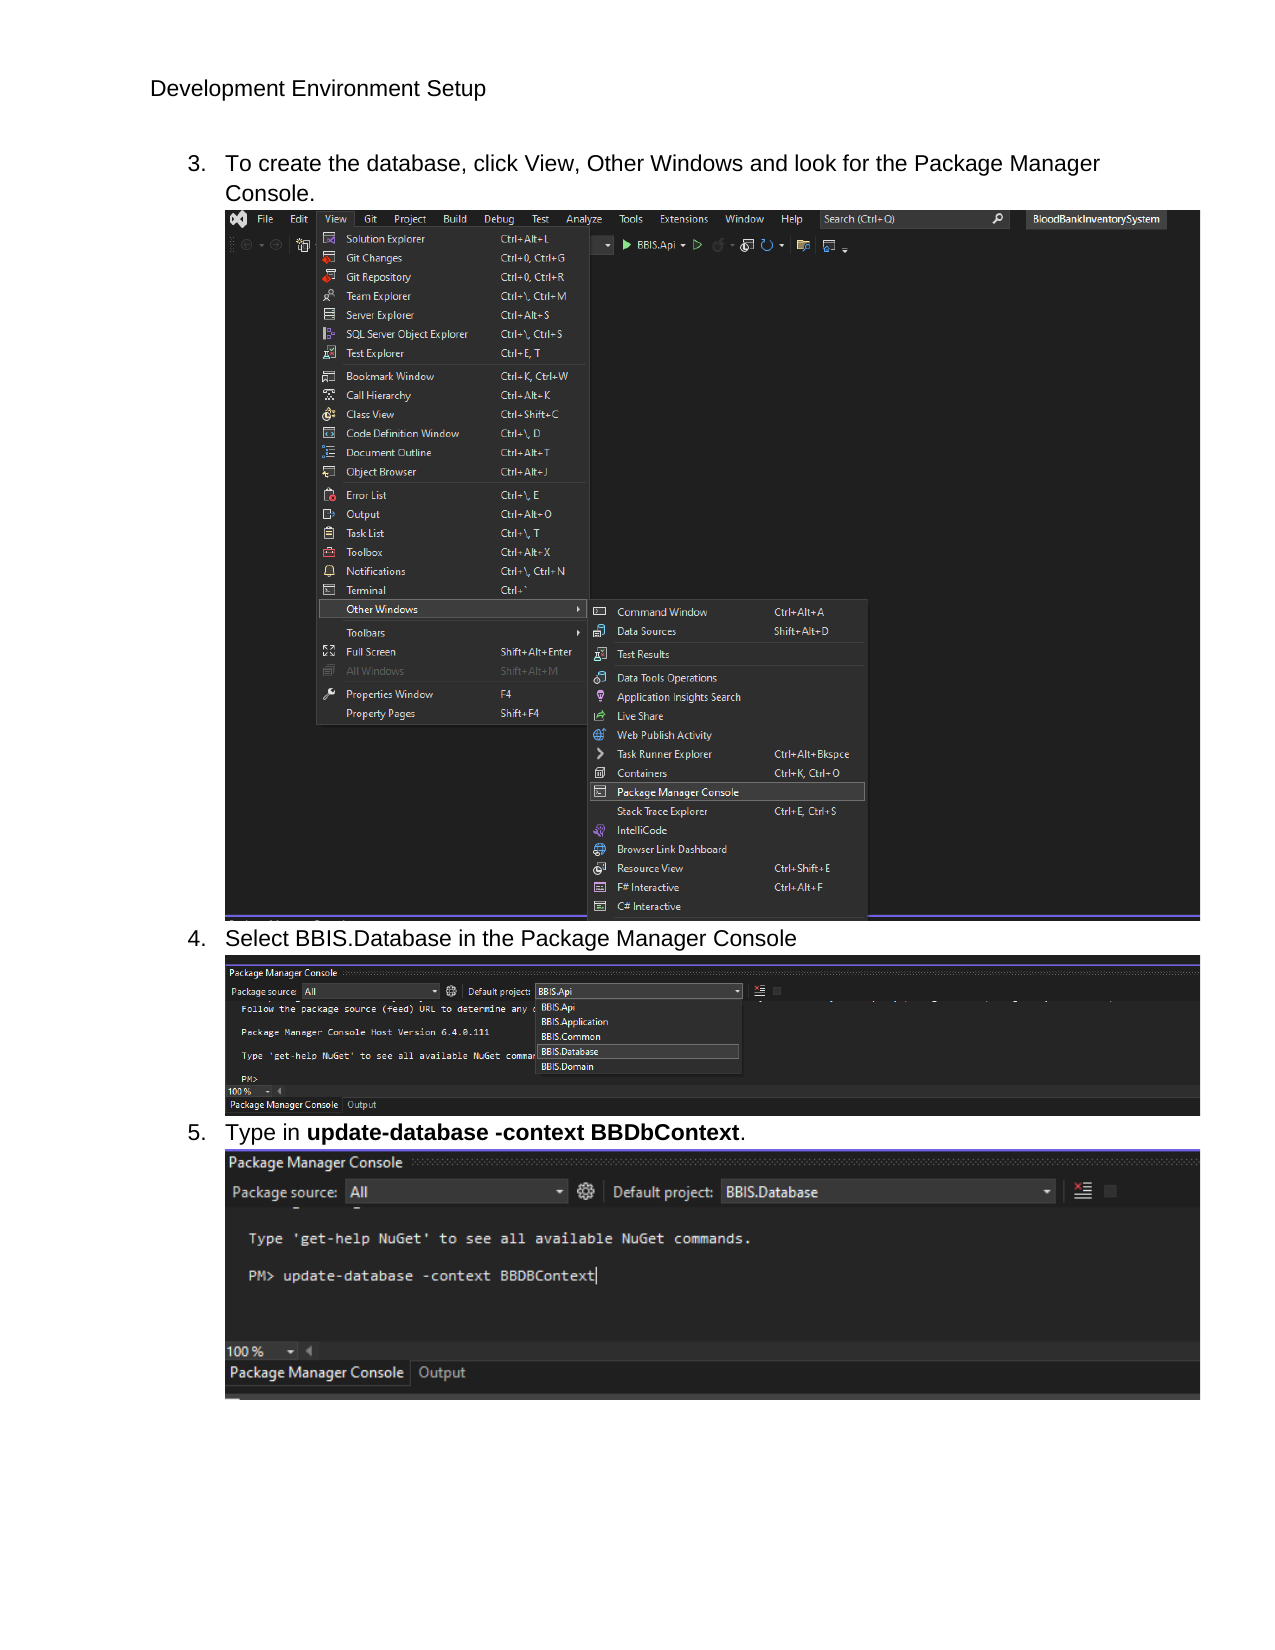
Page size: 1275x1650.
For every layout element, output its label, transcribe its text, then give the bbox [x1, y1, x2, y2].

picture [225, 1149, 1200, 1400]
picture [225, 210, 1200, 921]
picture [225, 955, 1200, 1116]
